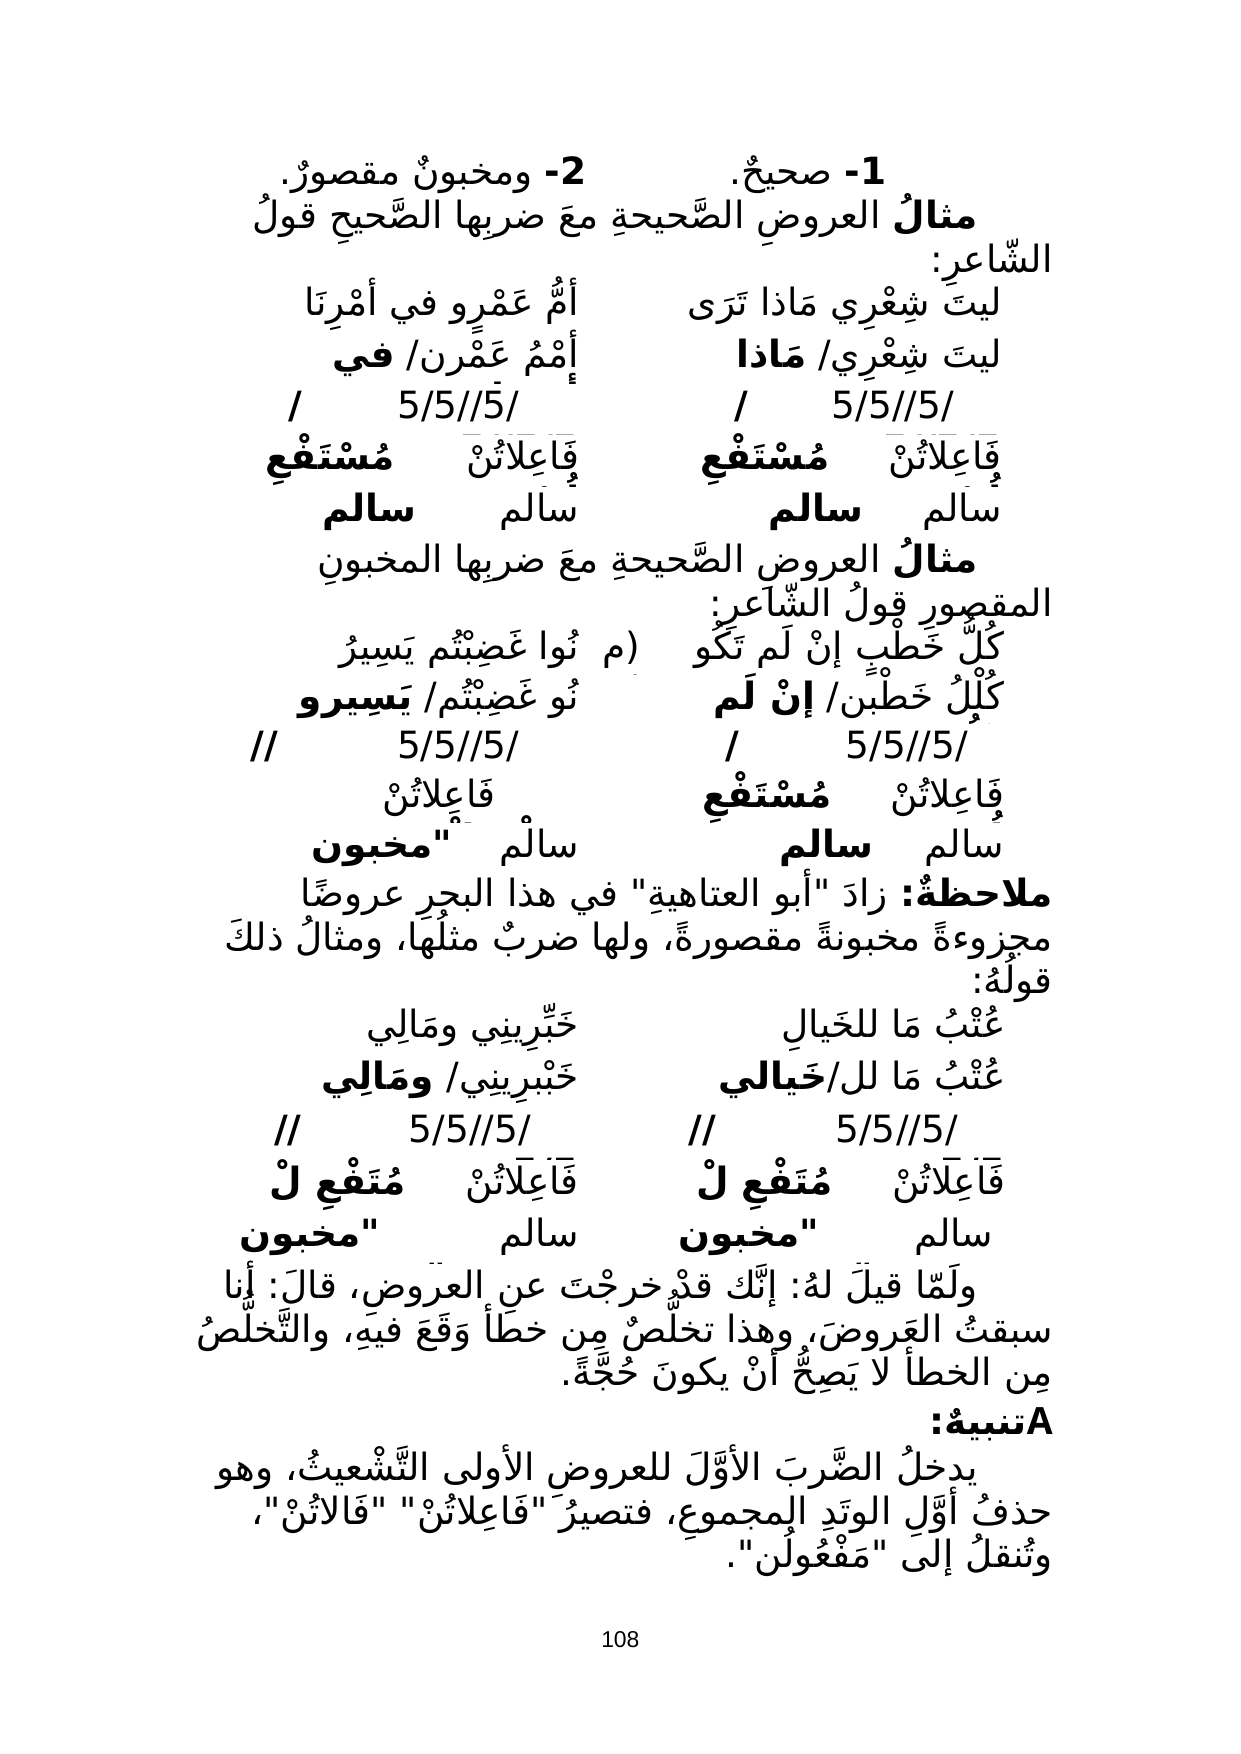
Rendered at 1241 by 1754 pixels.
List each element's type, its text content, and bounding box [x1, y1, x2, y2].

text يدخلُ الضَّربَ الأوَّلَ للعروضِ الأولى التَّشْعيثُ، وهو حذفُ أوَّلِ الوتَدِ المجموعِ، فتصيرُ "فَاعِلاتُنْ" "فَالاتُنْ"، وتُنقلُ إلى "مَفْعُولُن". [187, 1446, 1053, 1577]
text مثالُ العروضِ الصَّحيحةِ معَ ضربِها الصَّحيحِ قولُ الشّاعرِ: [187, 194, 1053, 281]
text ملاحظةٌ: زادَ "أبو العتاهيةِ" في هذا البحرِ عروضًا مجزوءةً مخبونةً مقصورةً، ولها ضربٌ مثلُها، ومثالُ ذلكَ قولُهُ: [187, 872, 1053, 1003]
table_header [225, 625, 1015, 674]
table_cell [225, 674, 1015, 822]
text Aتنبيهٌ: [187, 1395, 1053, 1446]
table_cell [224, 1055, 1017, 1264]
text ولَمّا قيلَ لهُ: إنَّك قدْ خرجْتَ عنِ العروضِ، قالَ: أنا سبقتُ العَروضَ، وهذا تخلُّصٌ مِن خطأ وَقَعَ فيهِ، والتَّخلُّصُ مِن الخطأ لا يَصِحُّ أنْ يكونَ حُجَّةً. [187, 1264, 1053, 1395]
text 1- صحيحٌ. 2- ومخبونٌ مقصورٌ. [187, 150, 1053, 194]
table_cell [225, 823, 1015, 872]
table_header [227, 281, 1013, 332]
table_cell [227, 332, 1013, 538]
text مثالُ العروضِ الصَّحيحةِ معَ ضربِها المخبونِ المقصورِ قولُ الشّاعرِ: [187, 538, 1053, 625]
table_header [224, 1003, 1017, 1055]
